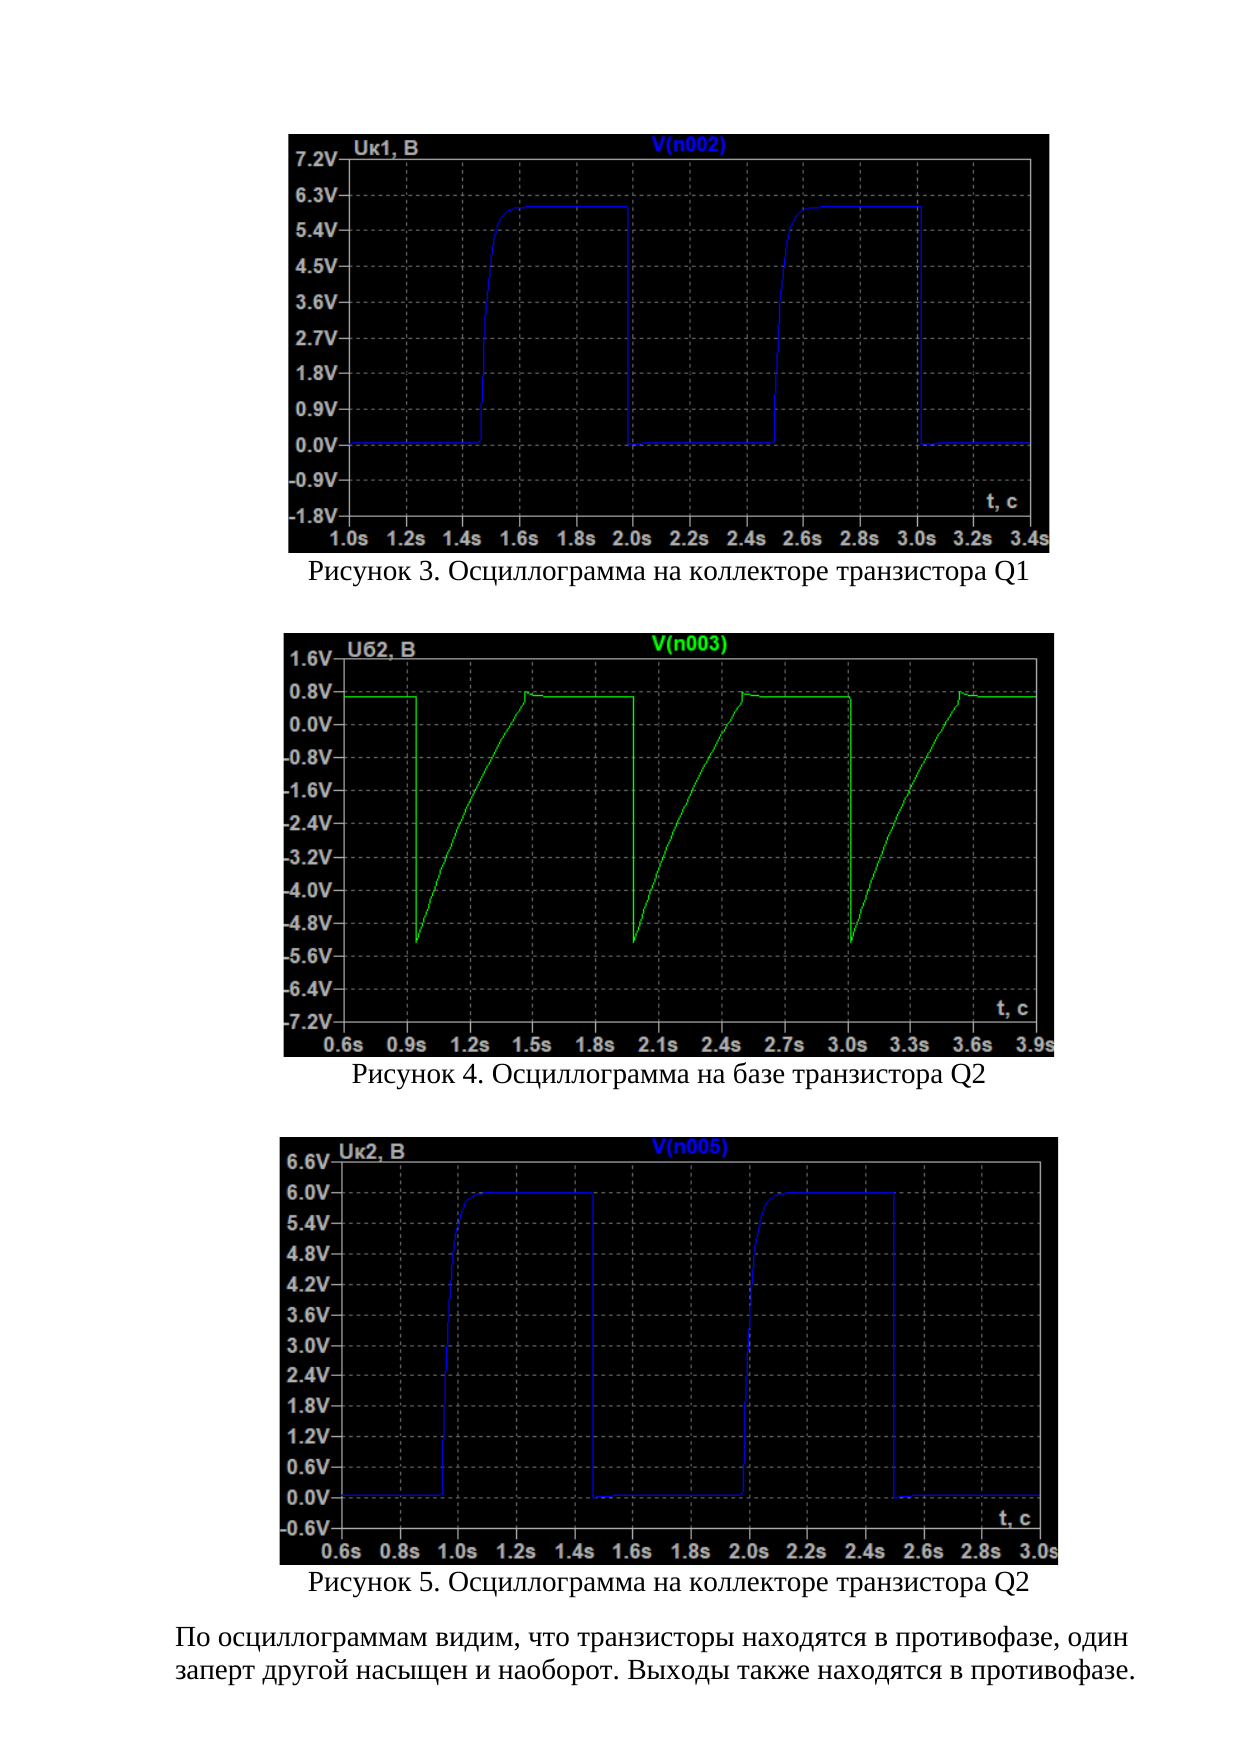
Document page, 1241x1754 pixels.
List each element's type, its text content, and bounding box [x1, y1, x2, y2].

text Рисунок 3. Осциллограмма на коллекторе транзистора Q1 [175, 553, 1163, 587]
text Рисунок 5. Осциллограмма на коллекторе транзистора Q2 [175, 1564, 1163, 1598]
picture [288, 134, 1050, 553]
text Рисунок 4. Осциллограмма на базе транзистора Q2 [175, 1056, 1163, 1090]
text По осциллограммам видим, что транзисторы находятся в противофазе, один заперт другой насыщен и наоборот. Выходы также находятся в противофазе. [175, 1619, 1163, 1686]
picture [283, 633, 1055, 1057]
picture [279, 1137, 1059, 1565]
